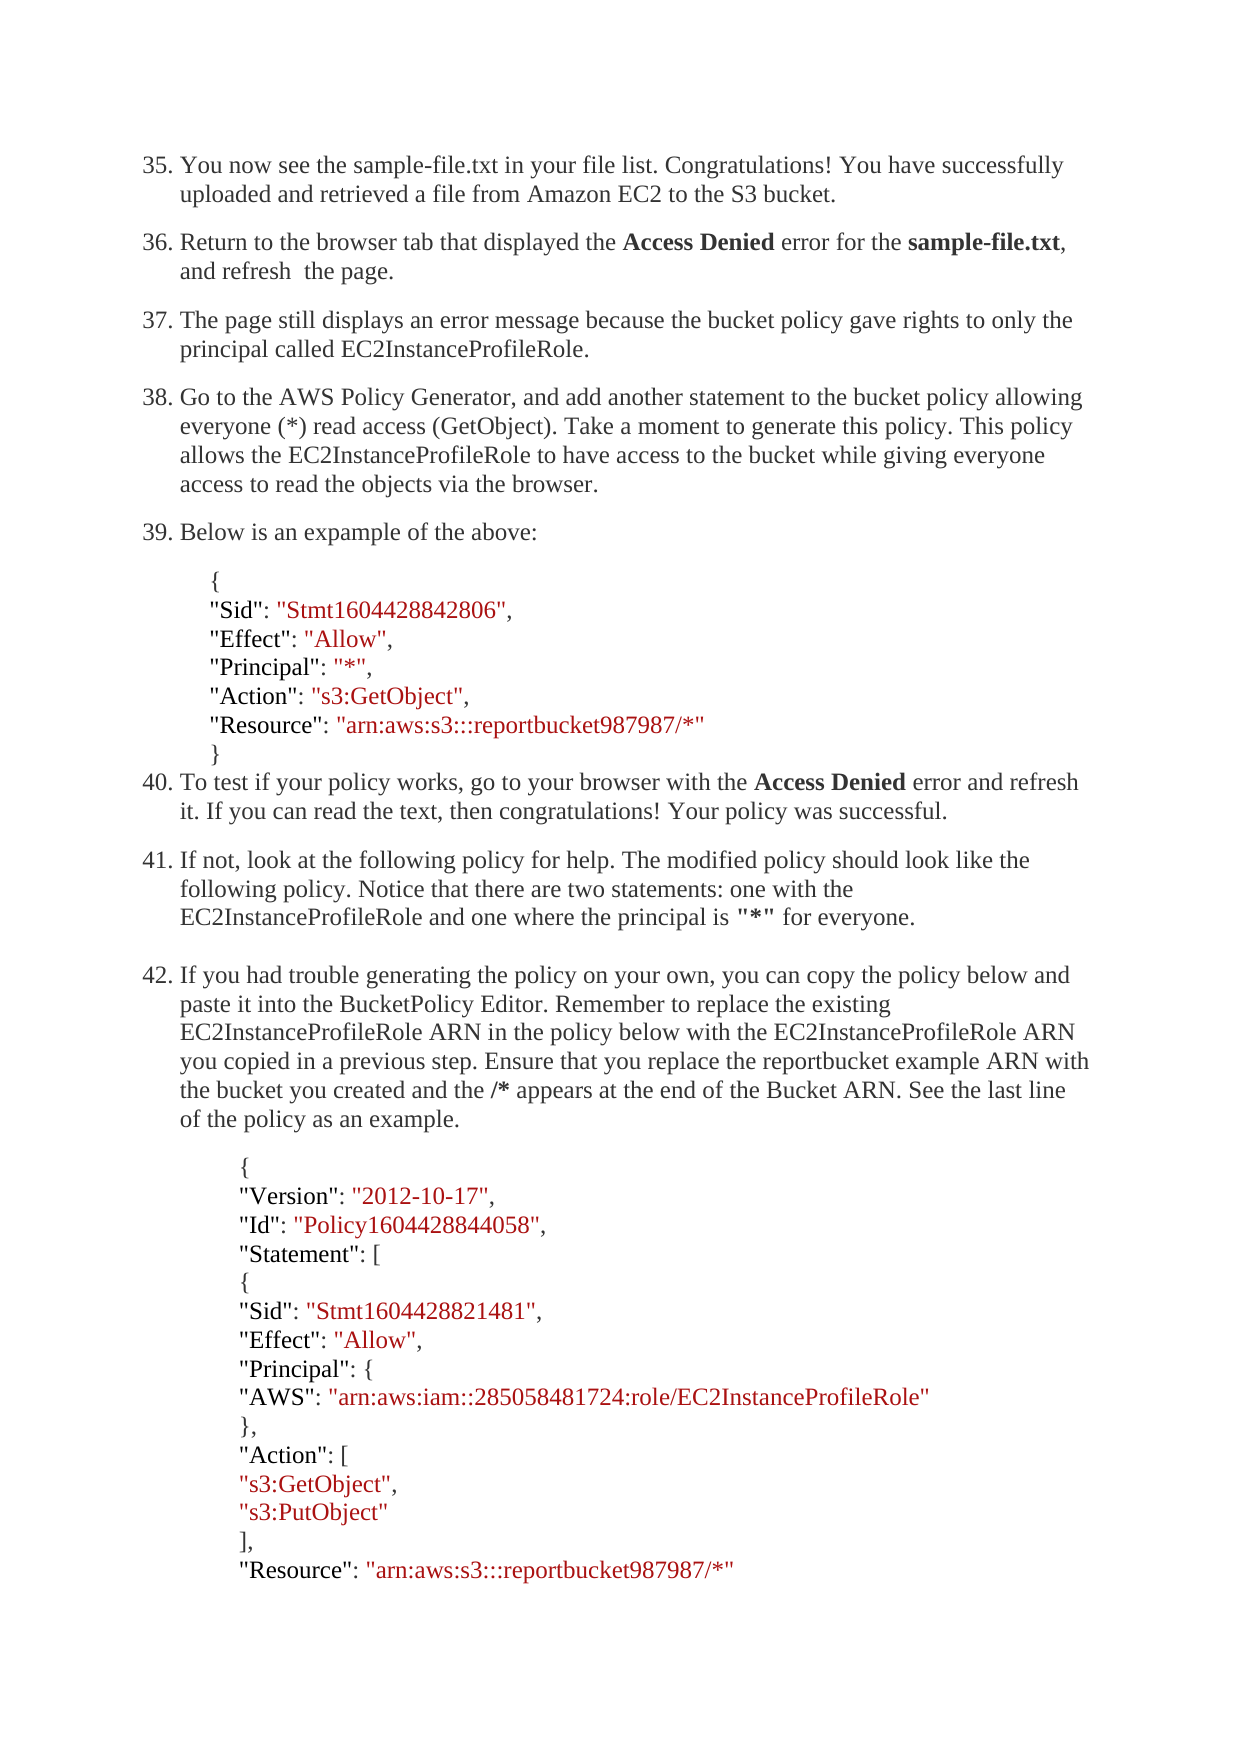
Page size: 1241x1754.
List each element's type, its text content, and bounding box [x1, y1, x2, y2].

text "Sid": "Stmt1604428842806", [209, 595, 1090, 624]
text "Action": "s3:GetObject", [209, 681, 1090, 710]
text }, [239, 1411, 1090, 1440]
text ], [239, 1526, 1090, 1555]
list The page still displays an error message because the bucket policy gave rights to only the principal called EC2InstanceProfileRole. [142, 305, 1090, 362]
text "s3:PutObject" [239, 1497, 1090, 1526]
list To test if your policy works, go to your browser with the Access Denied error and refresh it. If you can read the text, then congratulations! Your policy was successful. [142, 767, 1090, 825]
text "AWS": "arn:aws:iam::285058481724:role/EC2InstanceProfileRole" [239, 1382, 1090, 1411]
list You now see the sample-file.txt in your file list. Congratulations! You have successfully uploaded and retrieved a file from Amazon EC2 to the S3 bucket. [142, 150, 1090, 207]
text "Version": "2012-10-17", [239, 1181, 1090, 1210]
text { [209, 566, 1090, 595]
text "Id": "Policy1604428844058", [239, 1210, 1090, 1239]
list If not, look at the following policy for help. The modified policy should look like the following policy. Notice that there are two statements: one with the EC2InstanceProfileRole and one where the principal is "*" for everyone. [142, 845, 1090, 931]
text "Statement": [ [239, 1239, 1090, 1267]
text "Action": [ [239, 1440, 1090, 1469]
text "Principal": "*", [209, 652, 1090, 681]
list Return to the browser tab that displayed the Access Denied error for the sample-file.txt, and refresh the page. [142, 227, 1090, 285]
list If you had trouble generating the policy on your own, you can copy the policy below and paste it into the BucketPolicy Editor. Remember to replace the existing EC2InstanceProfileRole ARN in the policy below with the EC2InstanceProfileRole ARN you copied in a previous step. Ensure that you replace the reportbucket example ARN with the bucket you created and the /* appears at the end of the Bucket ARN. See the last line of the policy as an example. [142, 960, 1090, 1132]
list Below is an expample of the above: [142, 517, 1090, 546]
list Go to the AWS Policy Generator, and add another statement to the bucket policy allowing everyone (*) read access (GetObject). Take a moment to generate this policy. This policy allows the EC2InstanceProfileRole to have access to the bucket while giving everyone access to read the objects via the browser. [142, 382, 1090, 497]
text "Sid": "Stmt1604428821481", [239, 1296, 1090, 1325]
text "Effect": "Allow", [239, 1325, 1090, 1354]
text "Principal": { [239, 1354, 1090, 1382]
text "Resource": "arn:aws:s3:::reportbucket987987/*" [209, 710, 1090, 739]
text "s3:GetObject", [239, 1469, 1090, 1497]
text { [239, 1152, 1090, 1181]
text "Effect": "Allow", [209, 624, 1090, 652]
text } [209, 739, 1090, 767]
text { [239, 1267, 1090, 1296]
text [239, 1555, 1090, 1584]
